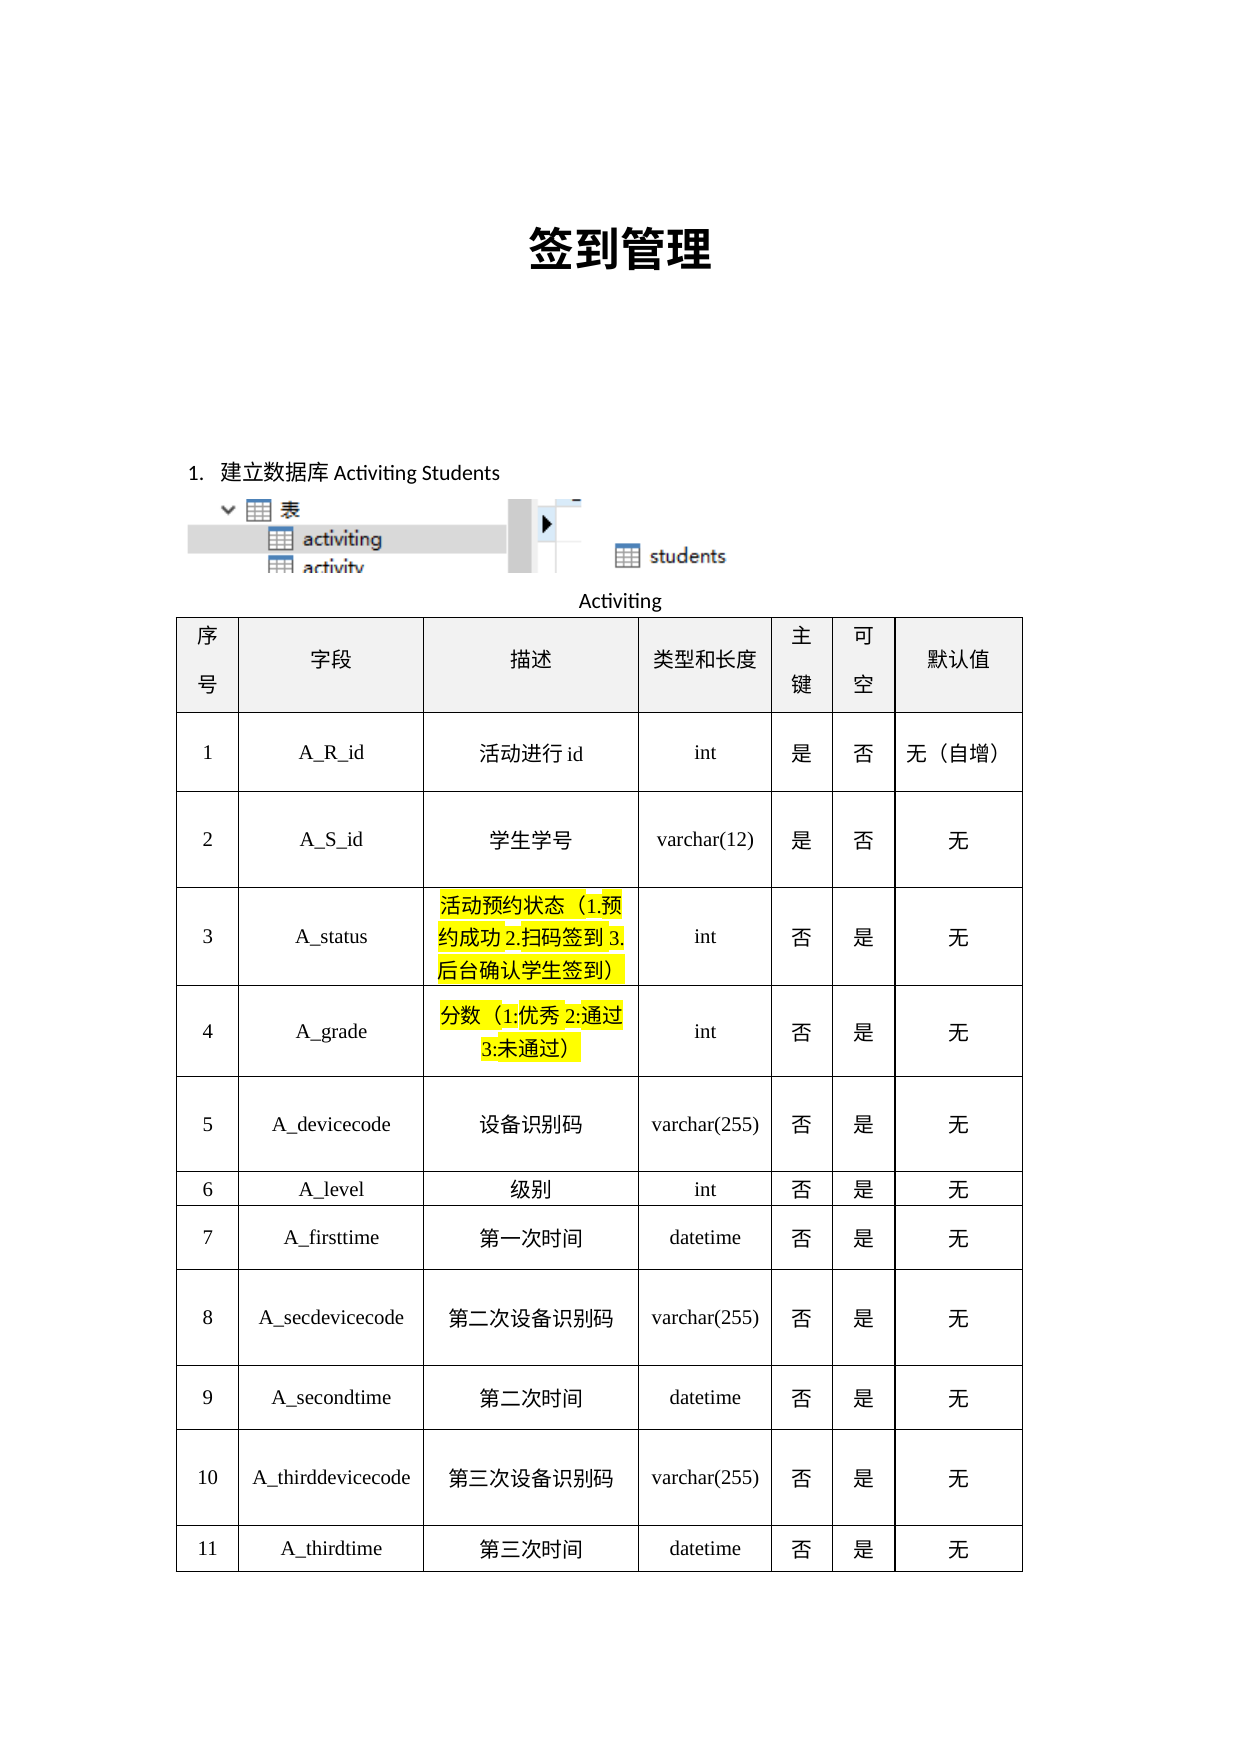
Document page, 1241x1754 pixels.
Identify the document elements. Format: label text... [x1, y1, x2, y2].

table_cell 2 [177, 792, 238, 887]
table_cell 6 [177, 1172, 238, 1205]
table_cell A_secondtime [239, 1366, 423, 1429]
list 建立数据库Activiting Students [187, 454, 1053, 487]
table_cell 无 [896, 986, 1022, 1076]
table_cell varchar(255) [639, 1077, 771, 1171]
table_cell 否 [772, 1077, 832, 1171]
table_cell 级别 [424, 1172, 638, 1205]
table_cell A_R_id [239, 713, 423, 791]
table_cell 设备识别码 [424, 1077, 638, 1171]
table_cell datetime [639, 1366, 771, 1429]
table_cell varchar(255) [639, 1270, 771, 1365]
table_cell 分数（1:优秀 2:通过 3:未通过） [424, 986, 638, 1076]
table_cell int [639, 888, 771, 985]
table_header 字段 [239, 618, 423, 712]
table_cell 1 [177, 713, 238, 791]
table_cell A_status [239, 888, 423, 985]
table_cell 是 [833, 1526, 894, 1571]
table_cell 无 [896, 1366, 1022, 1429]
table_cell 否 [772, 1206, 832, 1269]
table_cell 9 [177, 1366, 238, 1429]
table_cell datetime [639, 1526, 771, 1571]
table_cell 否 [772, 986, 832, 1076]
table_cell 是 [772, 713, 832, 791]
table_cell A_devicecode [239, 1077, 423, 1171]
table_cell 是 [833, 986, 894, 1076]
table_cell 是 [833, 1206, 894, 1269]
table_cell 无 [896, 1077, 1022, 1171]
table_cell 第二次设备识别码 [424, 1270, 638, 1365]
table_header 类型和长度 [639, 618, 771, 712]
table_cell varchar(12) [639, 792, 771, 887]
table_cell A_firsttime [239, 1206, 423, 1269]
table_cell 第一次时间 [424, 1206, 638, 1269]
table_cell 第三次设备识别码 [424, 1430, 638, 1524]
table_cell 否 [772, 1270, 832, 1365]
table_cell int [639, 713, 771, 791]
table_cell datetime [639, 1206, 771, 1269]
table_cell 第二次时间 [424, 1366, 638, 1429]
table_cell 是 [772, 792, 832, 887]
table_cell 4 [177, 986, 238, 1076]
table_cell 是 [833, 888, 894, 985]
table_cell 无 [896, 1172, 1022, 1205]
table_cell A_thirdtime [239, 1526, 423, 1571]
table_cell A_S_id [239, 792, 423, 887]
table_cell int [639, 986, 771, 1076]
table_cell 是 [833, 1077, 894, 1171]
table_cell int [639, 1172, 771, 1205]
table_cell 无（自增） [896, 713, 1022, 791]
table_cell 否 [772, 1430, 832, 1524]
table_header 可空 [833, 618, 894, 712]
table_cell 否 [772, 1526, 832, 1571]
table_cell A_thirddevicecode [239, 1430, 423, 1524]
table_cell 无 [896, 1526, 1022, 1571]
table_cell 否 [772, 1366, 832, 1429]
table_cell 11 [177, 1526, 238, 1571]
table_cell 7 [177, 1206, 238, 1269]
table_cell 活动进行id [424, 713, 638, 791]
table_cell 否 [833, 792, 894, 887]
table_cell 无 [896, 792, 1022, 887]
table_cell 无 [896, 1430, 1022, 1524]
table_cell 5 [177, 1077, 238, 1171]
table_cell varchar(255) [639, 1430, 771, 1524]
table_cell 否 [833, 713, 894, 791]
table_cell 是 [833, 1270, 894, 1365]
table_cell A_level [239, 1172, 423, 1205]
table_cell 第三次时间 [424, 1526, 638, 1571]
table_cell A_secdevicecode [239, 1270, 423, 1365]
table_cell 是 [833, 1430, 894, 1524]
table_cell 10 [177, 1430, 238, 1524]
list Activiting [187, 584, 1053, 617]
table_cell 8 [177, 1270, 238, 1365]
table_cell 否 [772, 1172, 832, 1205]
table_cell 学生学号 [424, 792, 638, 887]
table_cell 无 [896, 888, 1022, 985]
picture [187, 499, 761, 573]
table_header 默认值 [896, 618, 1022, 712]
table_cell 是 [833, 1366, 894, 1429]
table_cell 无 [896, 1206, 1022, 1269]
table_cell 是 [833, 1172, 894, 1205]
table_cell 无 [896, 1270, 1022, 1365]
table_cell 活动预约状态（1.预约成功 2.扫码签到 3.后台确认学生签到） [424, 888, 638, 985]
table_header 描述 [424, 618, 638, 712]
subtitle 签到管理 [187, 197, 1053, 295]
table_header 主键 [772, 618, 832, 712]
table_cell A_grade [239, 986, 423, 1076]
table_cell 否 [772, 888, 832, 985]
table_header 序号 [177, 618, 238, 712]
table_cell 3 [177, 888, 238, 985]
